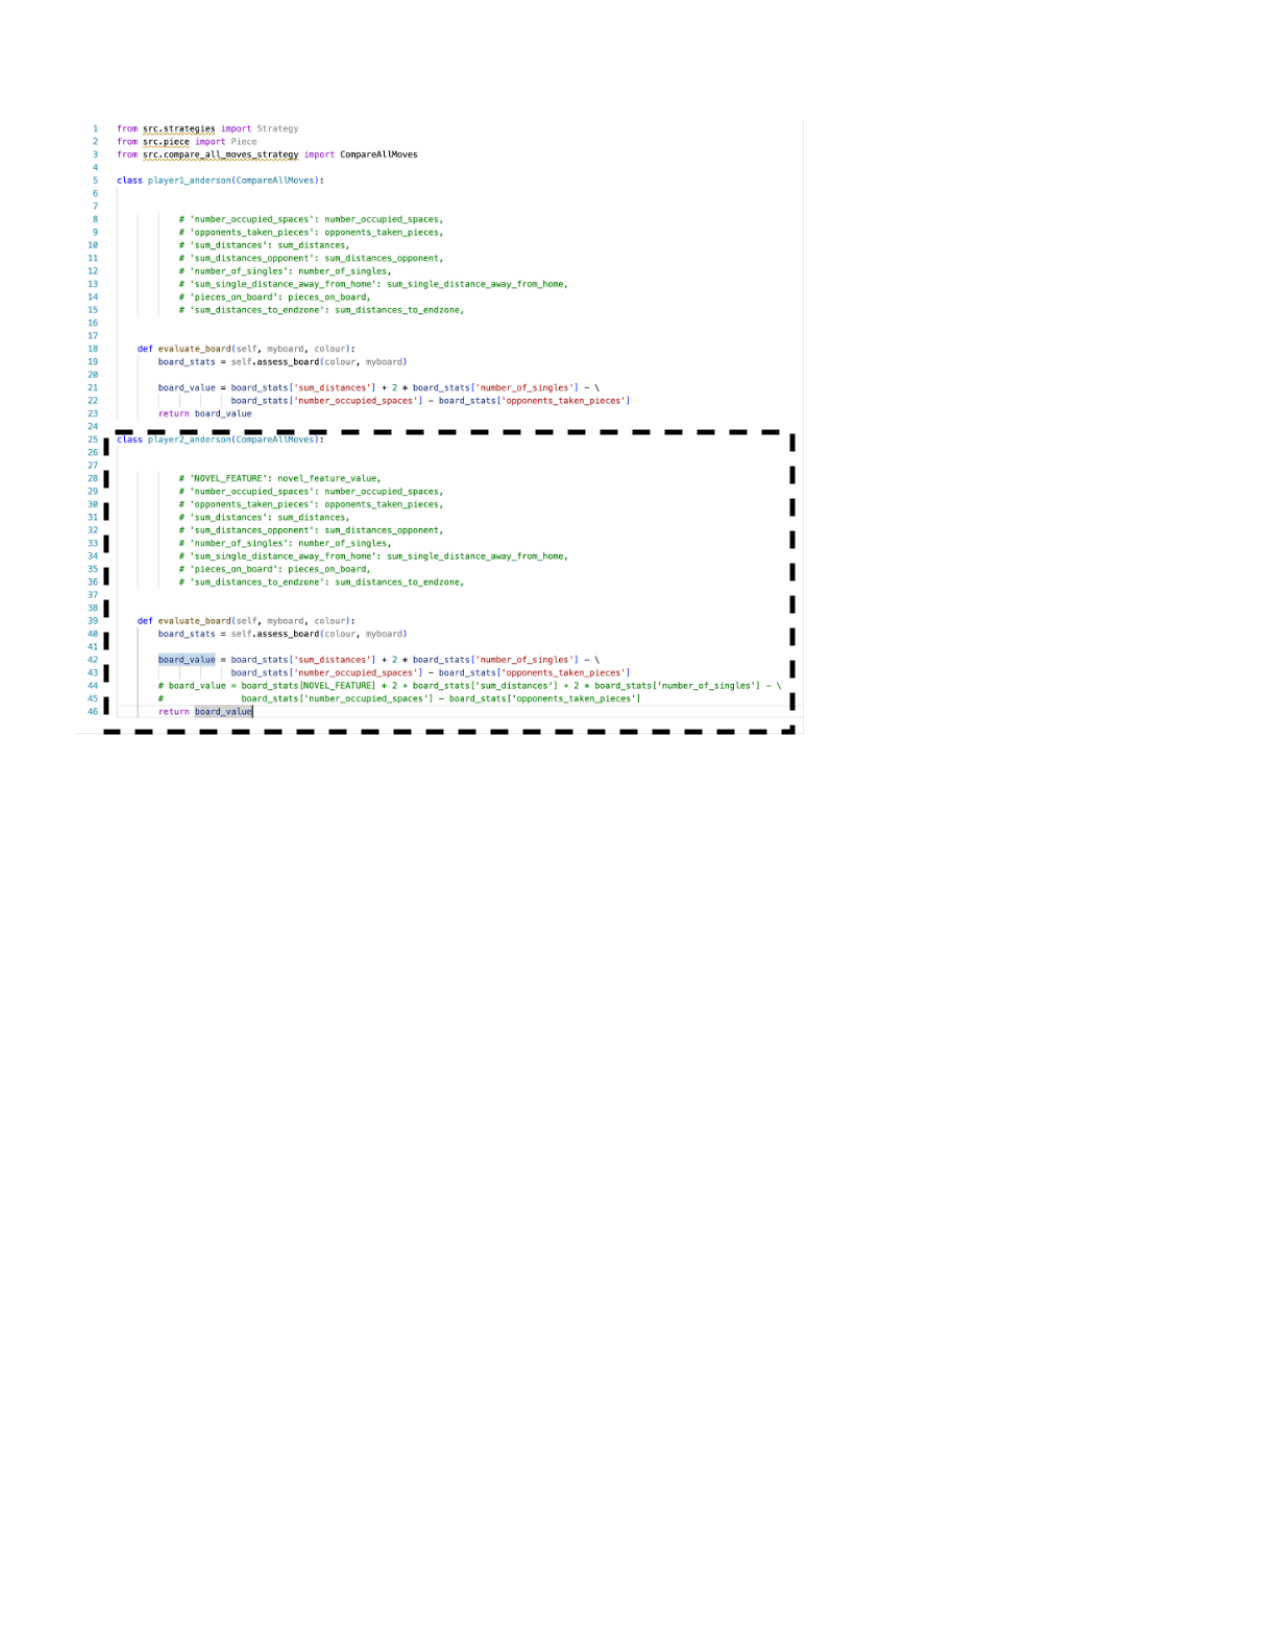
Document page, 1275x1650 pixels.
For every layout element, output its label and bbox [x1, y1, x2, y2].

picture [75, 120, 805, 735]
